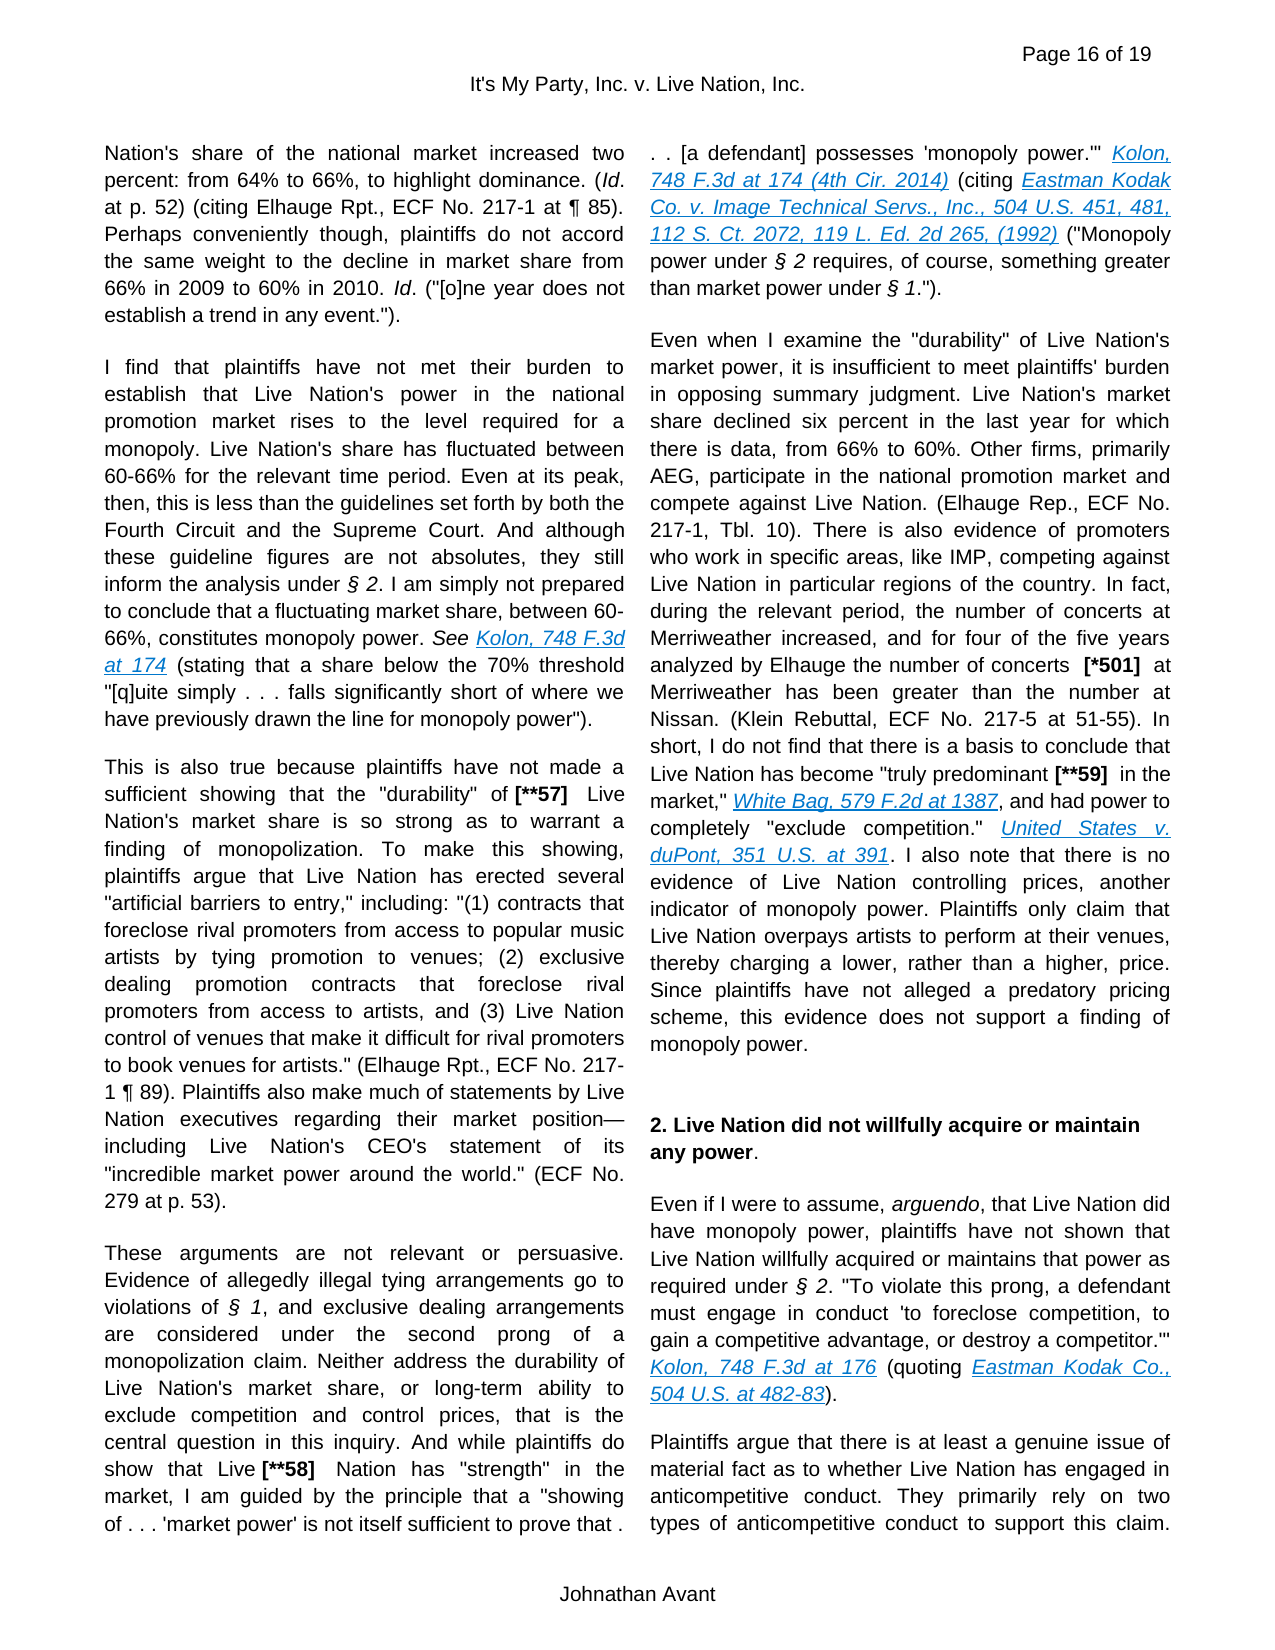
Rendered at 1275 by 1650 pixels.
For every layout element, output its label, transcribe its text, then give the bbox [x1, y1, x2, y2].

text Even if I were to assume, arguendo, that Live Nation did have monopoly power, plaintiffs have not shown that Live Nation willfully acquired or maintains that power as required under § 2. "To violate this prong, a defendant must engage in conduct 'to foreclose competition, to gain a competitive advantage, or destroy a competitor.'" Kolon, 748 F.3d at 176 (quoting Eastman Kodak Co., 504 U.S. at 482-83). [650, 1189, 1171, 1406]
text I find that plaintiffs have not met their burden to establish that Live Nation's power in the national promotion market rises to the level required for a monopoly. Live Nation's share has fluctuated between 60-66% for the relevant time period. Even at its peak, then, this is less than the guidelines set forth by both the Fourth Circuit and the Supreme Court. And although these guideline figures are not absolutes, they still inform the analysis under § 2. I am simply not prepared to conclude that a fluctuating market share, between 60-66%, constitutes monopoly power. See Kolon, 748 F.3d at 174 (stating that a share below the 70% threshold "[q]uite simply . . . falls significantly short of where we have previously drawn the line for monopoly power"). [104, 352, 625, 731]
text Even when I examine the "durability" of Live Nation's market power, it is insufficient to meet plaintiffs' burden in opposing summary judgment. Live Nation's market share declined six percent in the last year for which there is data, from 66% to 60%. Other firms, primarily AEG, participate in the national promotion market and compete against Live Nation. (Elhauge Rep., ECF No. 217-1, Tbl. 10). There is also evidence of promoters who work in specific areas, like IMP, competing against Live Nation in particular regions of the country. In fact, during the relevant period, the number of concerts at Merriweather increased, and for four of the five years analyzed by Elhauge the number of concerts [*501] at Merriweather has been greater than the number at Nissan. (Klein Rebuttal, ECF No. 217-5 at 51-55). In short, I do not find that there is a basis to conclude that Live Nation has become "truly predominant [**59] in the market," White Bag, 579 F.2d at 1387, and had power to completely "exclude competition." United States v. duPont, 351 U.S. at 391. I also note that there is no evidence of Live Nation controlling prices, another indicator of monopoly power. Plaintiffs only claim that Live Nation overpays artists to perform at their venues, thereby charging a lower, rather than a higher, price. Since plaintiffs have not alleged a predatory pricing scheme, this evidence does not support a finding of monopoly power. [650, 325, 1171, 1056]
text 2. Live Nation did not willfully acquire or maintain any power. [650, 1081, 1171, 1164]
text This is also true because plaintiffs have not made a sufficient showing that the "durability" of [**57] Live Nation's market share is so strong as to warrant a finding of monopolization. To make this showing, plaintiffs argue that Live Nation has erected several "artificial barriers to entry," including: "(1) contracts that foreclose rival promoters from access to popular music artists by tying promotion to venues; (2) exclusive dealing promotion contracts that foreclose rival promoters from access to artists, and (3) Live Nation control of venues that make it difficult for rival promoters to book venues for artists." (Elhauge Rpt., ECF No. 217-1 ¶ 89). Plaintiffs also make much of statements by Live Nation executives regarding their market position—including Live Nation's CEO's statement of its "incredible market power around the world." (ECF No. 279 at p. 53). [104, 752, 625, 1212]
text These arguments are not relevant or persuasive. Evidence of allegedly illegal tying arrangements go to violations of § 1, and exclusive dealing arrangements are considered under the second prong of a monopolization claim. Neither address the durability of Live Nation's market share, or long-term ability to exclude competition and control prices, that is the central question in this inquiry. And while plaintiffs do show that Live [**58] Nation has "strength" in the market, I am guided by the principle that a "showing of . . . 'market power' is not itself sufficient to prove that . . . [a defendant] possesses 'monopoly power.'" Kolon, 748 F.3d at 174 (4th Cir. 2014) (citing Eastman Kodak Co. v. Image Technical Servs., Inc., 504 U.S. 451, 481, 112 S. Ct. 2072, 119 L. Ed. 2d 265, (1992) ("Monopoly power under § 2 requires, of course, something greater than market power under § 1."). [104, 1237, 625, 1535]
